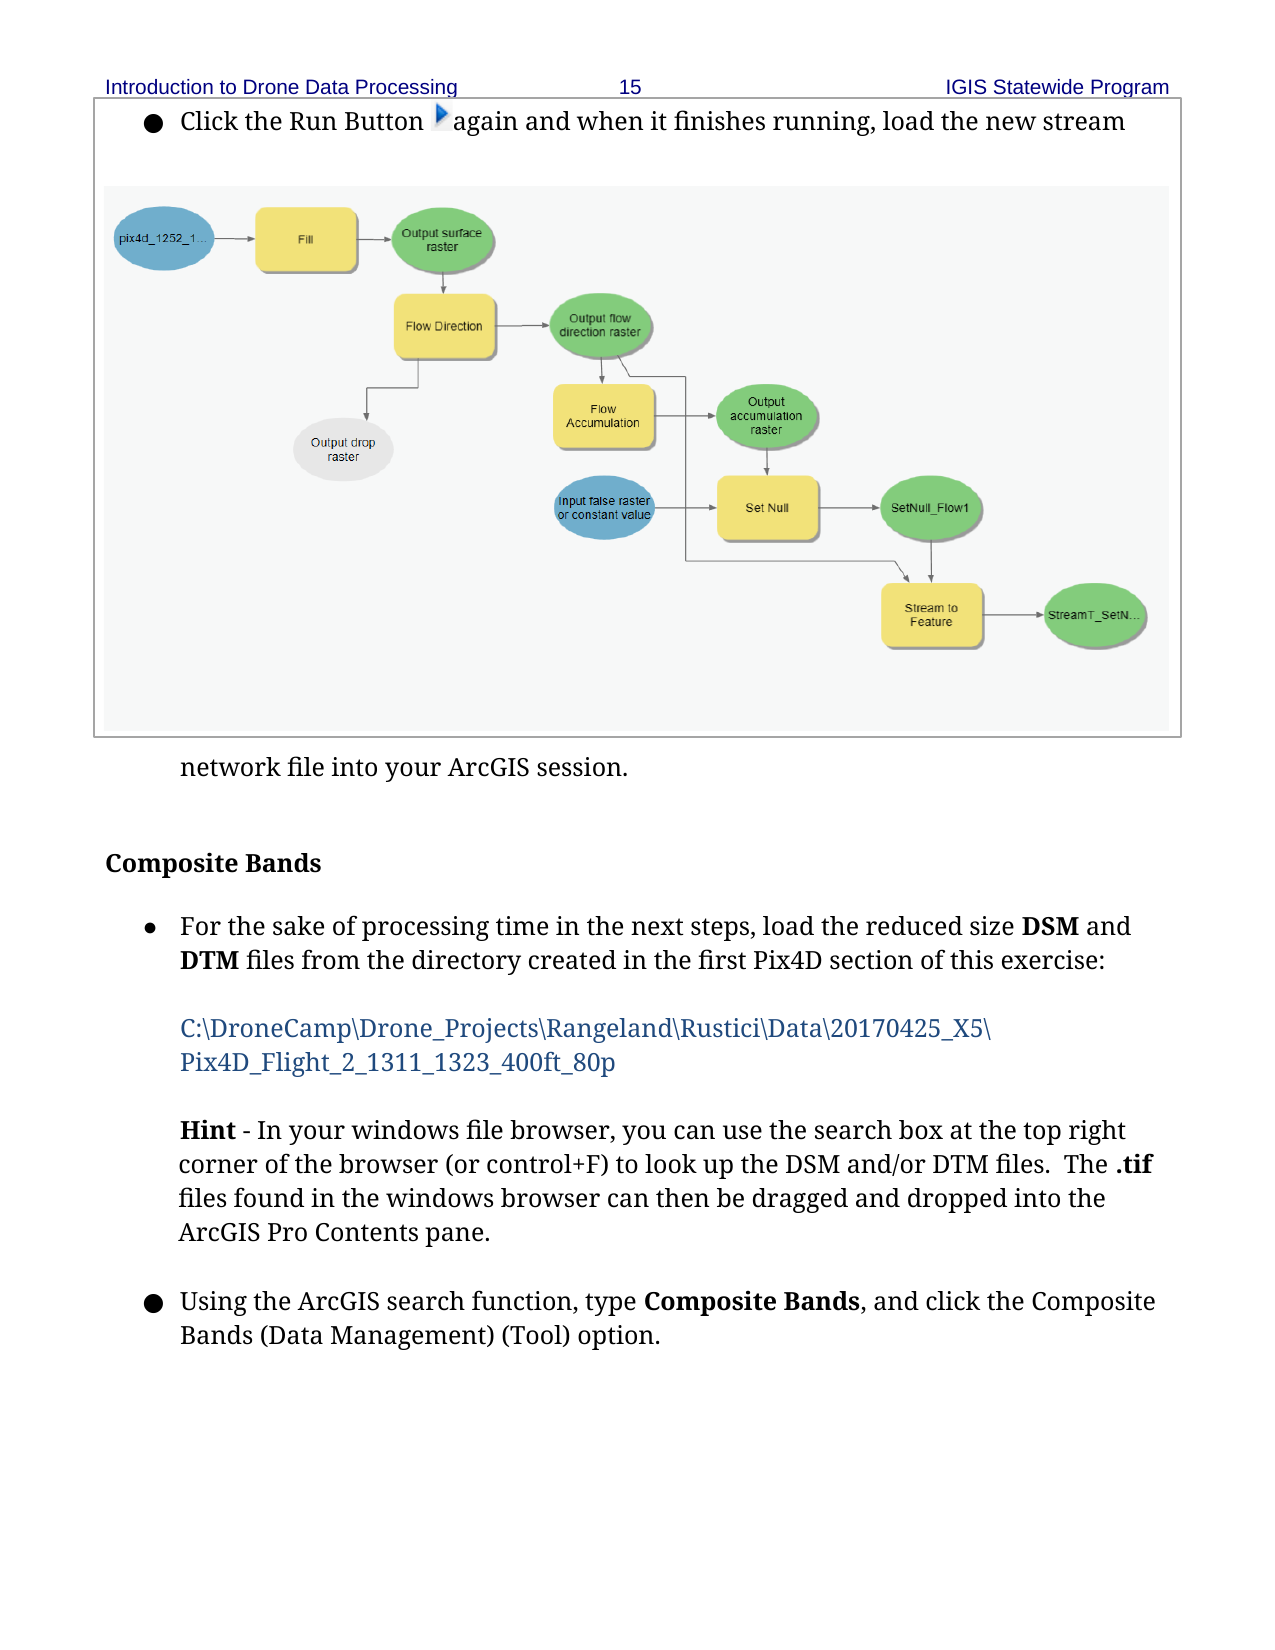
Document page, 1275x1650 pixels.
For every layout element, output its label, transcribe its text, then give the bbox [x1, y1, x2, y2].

text Composite Bands [105, 846, 1170, 880]
picture [430, 99, 453, 131]
text Hint - In your windows file browser, you can use the search box at the top right corner of the browser (or control+F) to look up the DSM and/or DTM files. The .tif files found in the windows browser can then be dragged and dropped into the ArcGIS Pro Contents pane. [178, 1079, 1170, 1249]
list Click the Run Button again and when it finishes running, load the new stream network file into your ArcGIS session. [142, 738, 1170, 812]
list Using the ArcGIS search function, type Composite Bands, and click the Composite Bands (Data Management) (Tool) option. [142, 1283, 1170, 1351]
list For the sake of processing time in the next steps, load the reduced size DSM and DTM files from the directory created in the first Pix4D section of this exercise: C:\DroneCamp\Drone_Projects\Rangeland\Rustici\Data\20170425_X5\ Pix4D_Flight_2_1311_1323_400ft_80p [142, 908, 1170, 1079]
picture [103, 186, 1169, 731]
